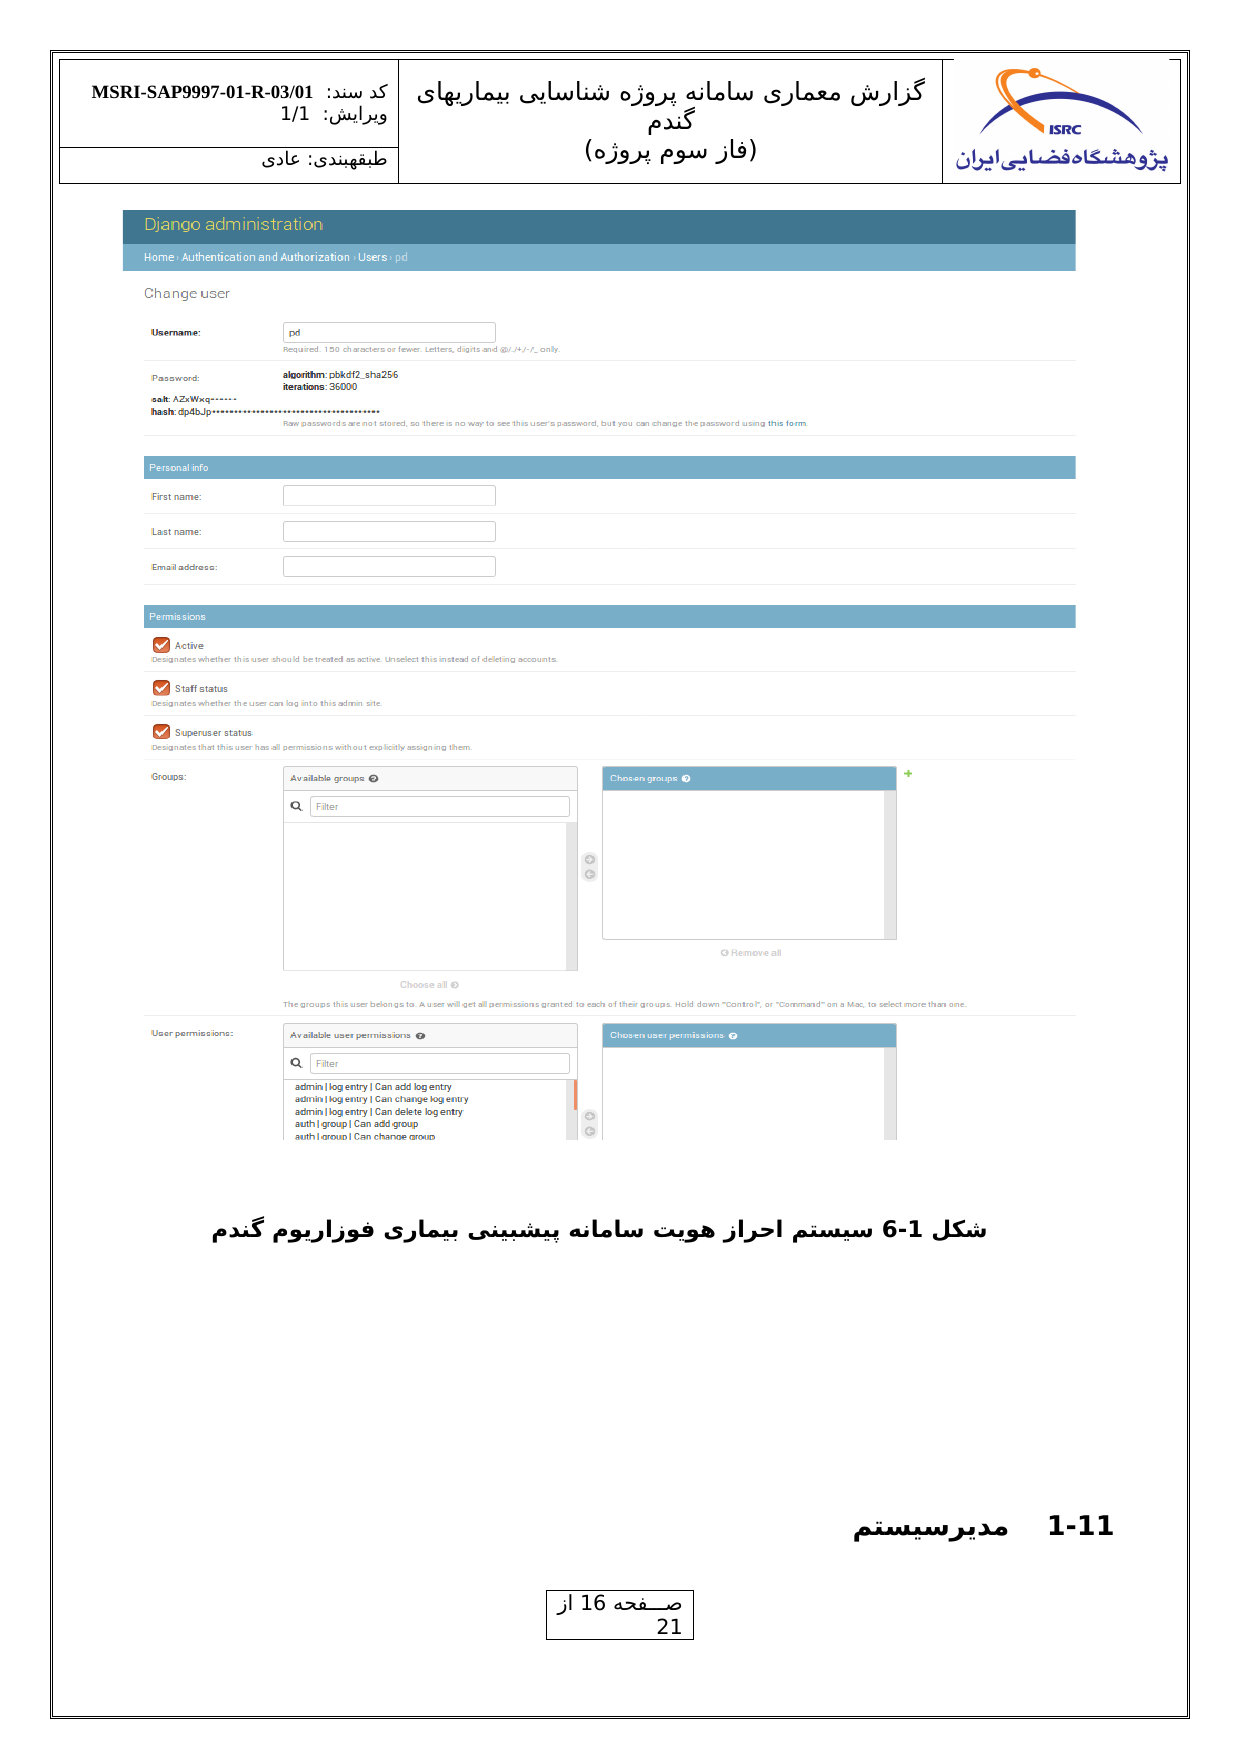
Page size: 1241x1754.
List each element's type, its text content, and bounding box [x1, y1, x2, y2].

text شکل 1-6 سیستم احراز هویت سامانه پیشبینی بیماری فوزاریوم گندم [118, 1217, 1122, 1243]
picture [122, 210, 1076, 1140]
subtitle مدیرسیستم [118, 1510, 1047, 1541]
picture [953, 59, 1170, 176]
